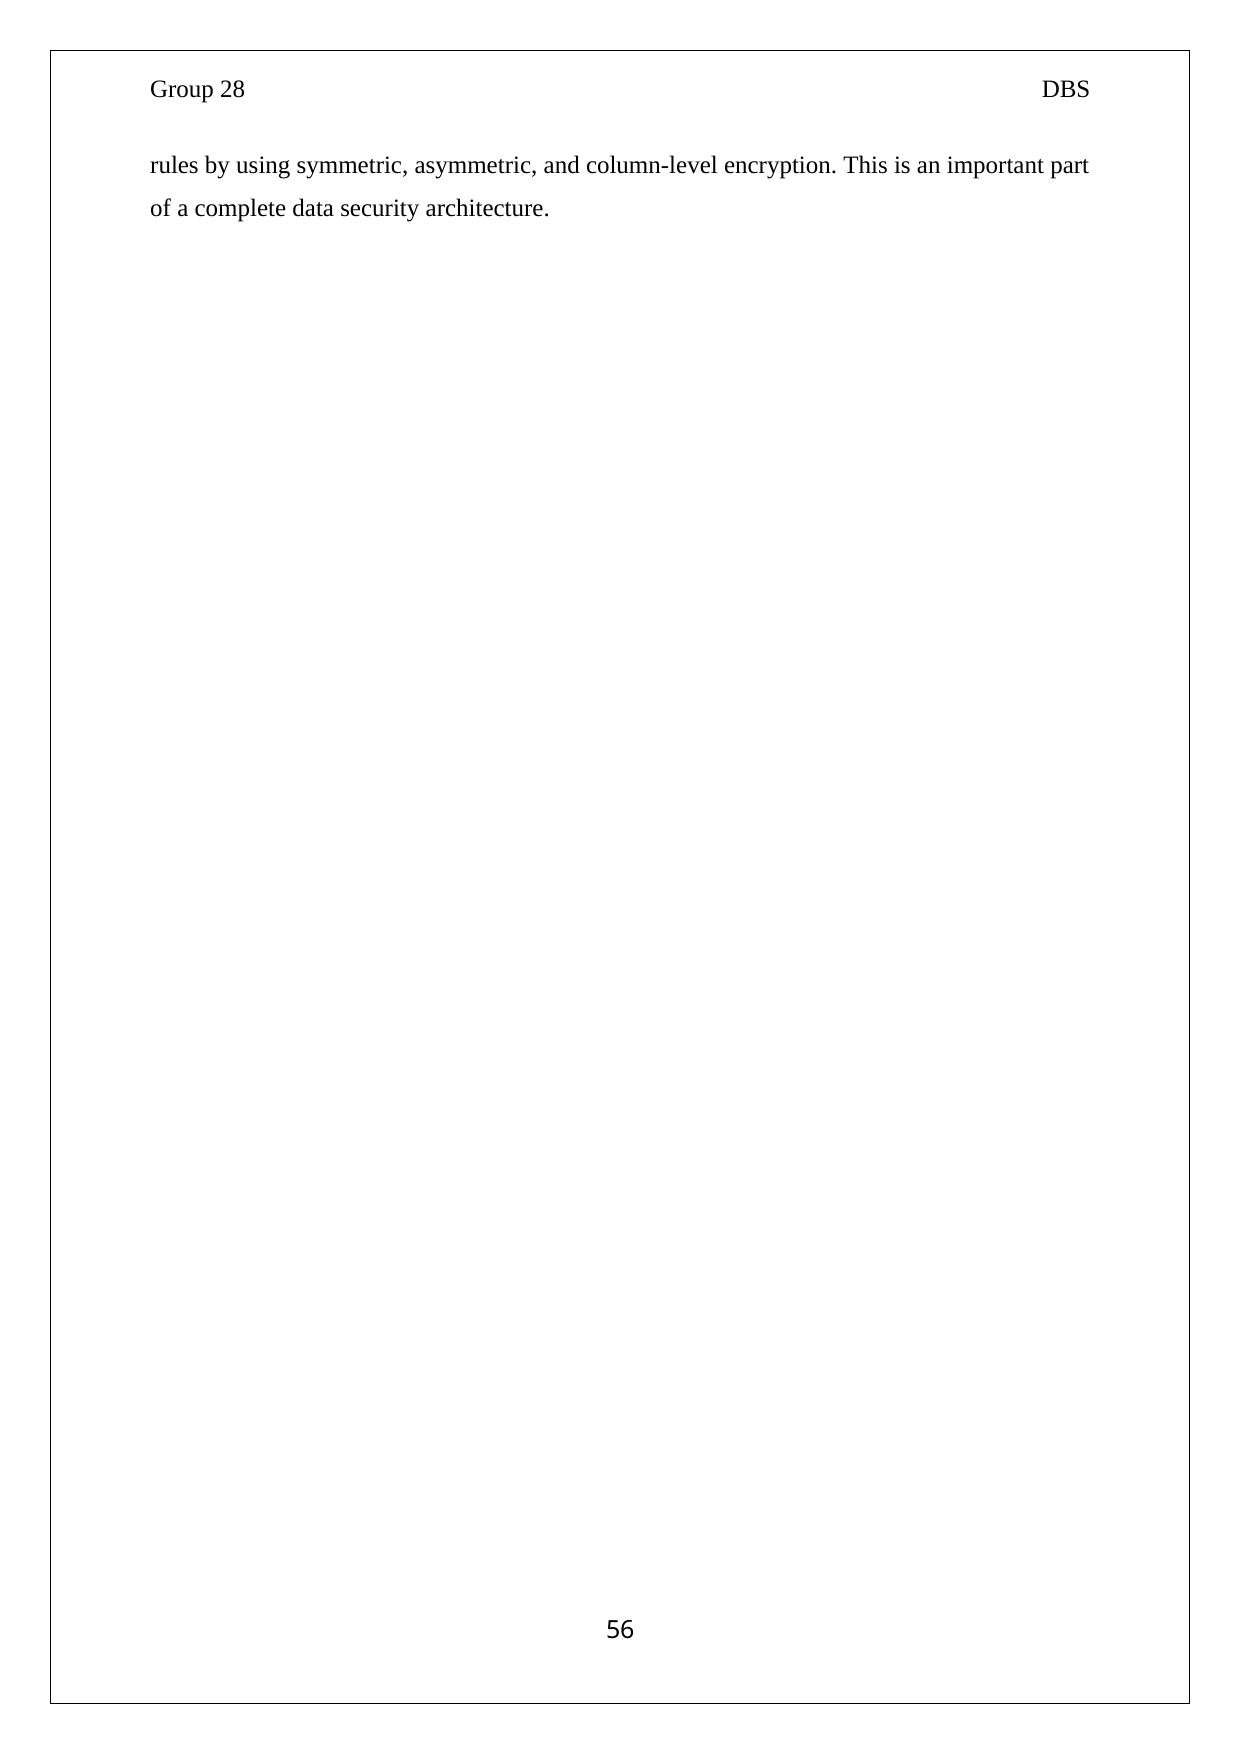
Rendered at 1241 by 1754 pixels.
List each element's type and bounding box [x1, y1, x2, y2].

text [150, 150, 1090, 222]
